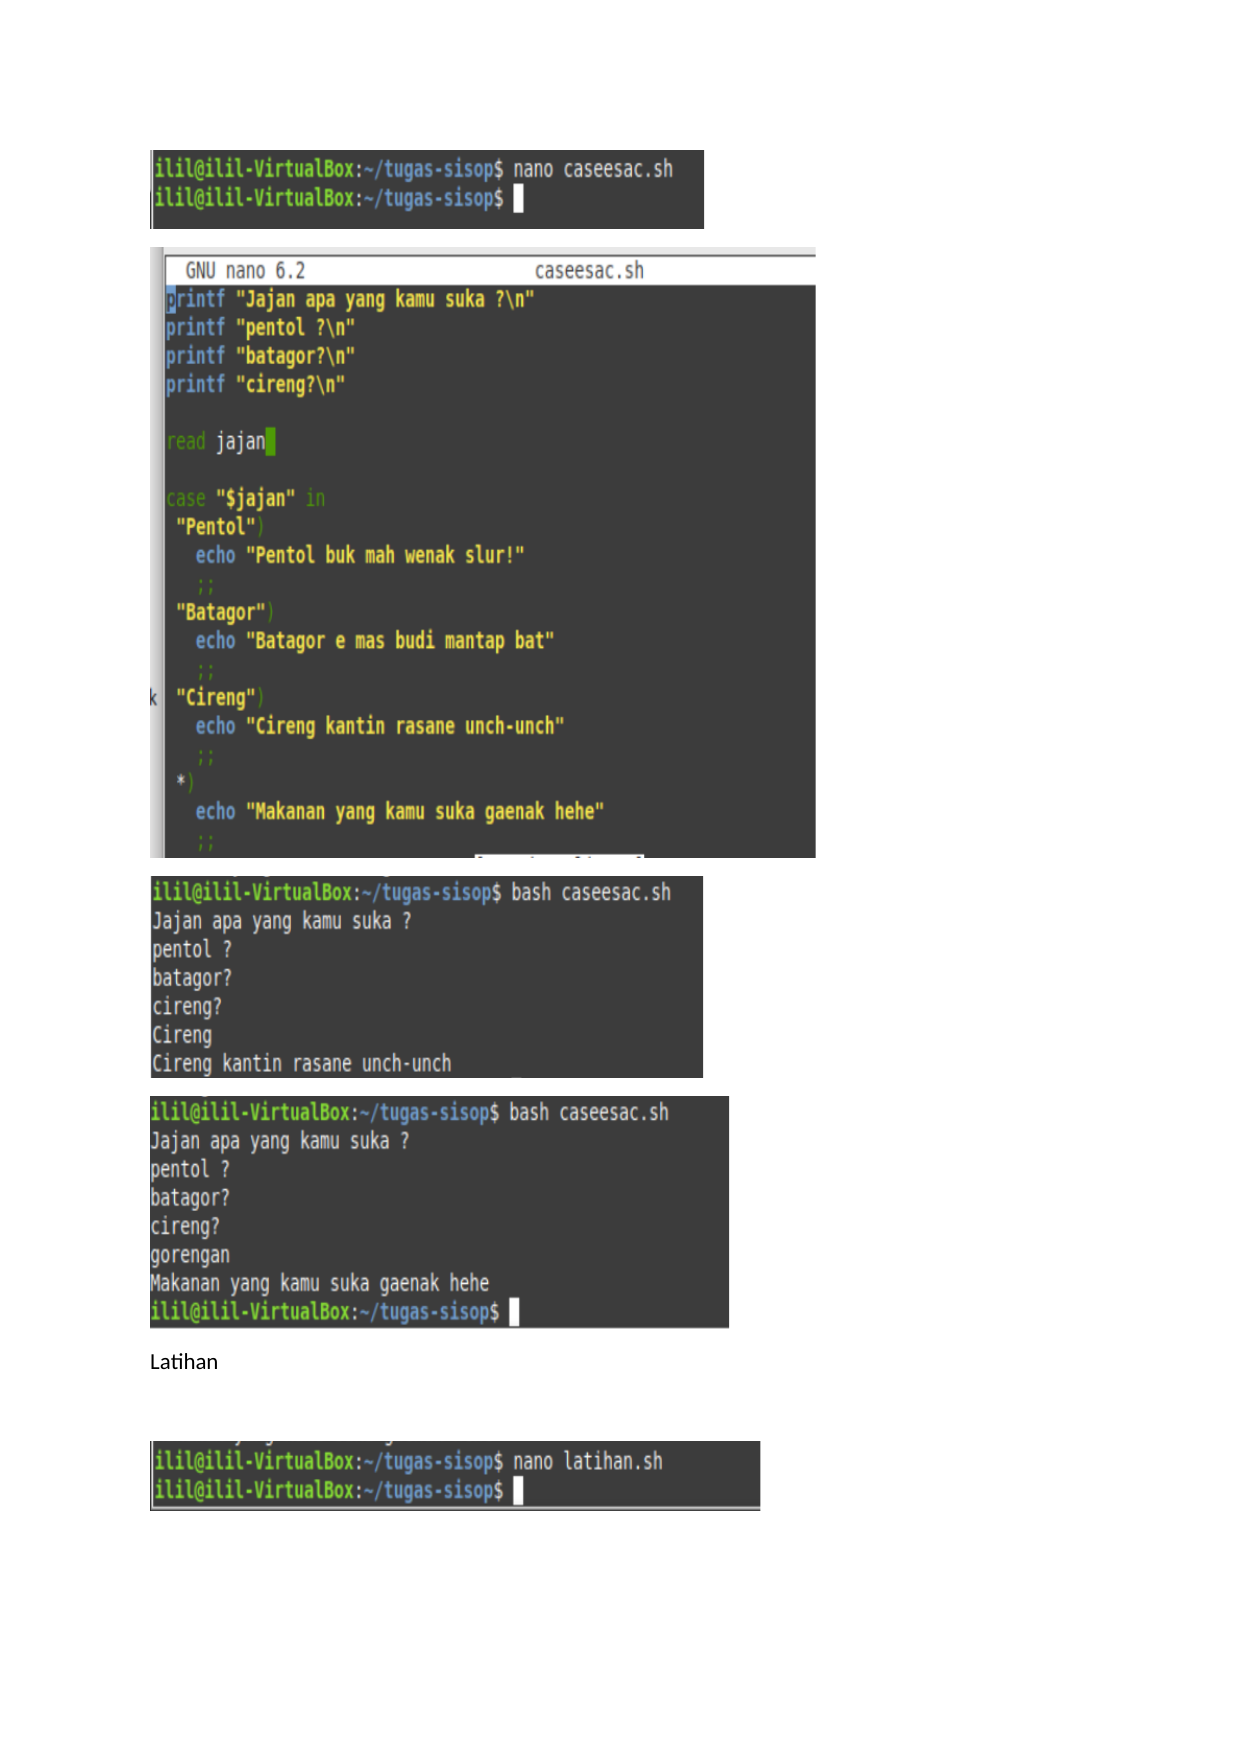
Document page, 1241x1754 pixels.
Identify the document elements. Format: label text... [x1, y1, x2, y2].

text Latihan [150, 1347, 1090, 1375]
picture [150, 1441, 761, 1511]
picture [150, 247, 816, 858]
picture [150, 1096, 730, 1329]
picture [150, 150, 705, 229]
picture [150, 876, 704, 1078]
